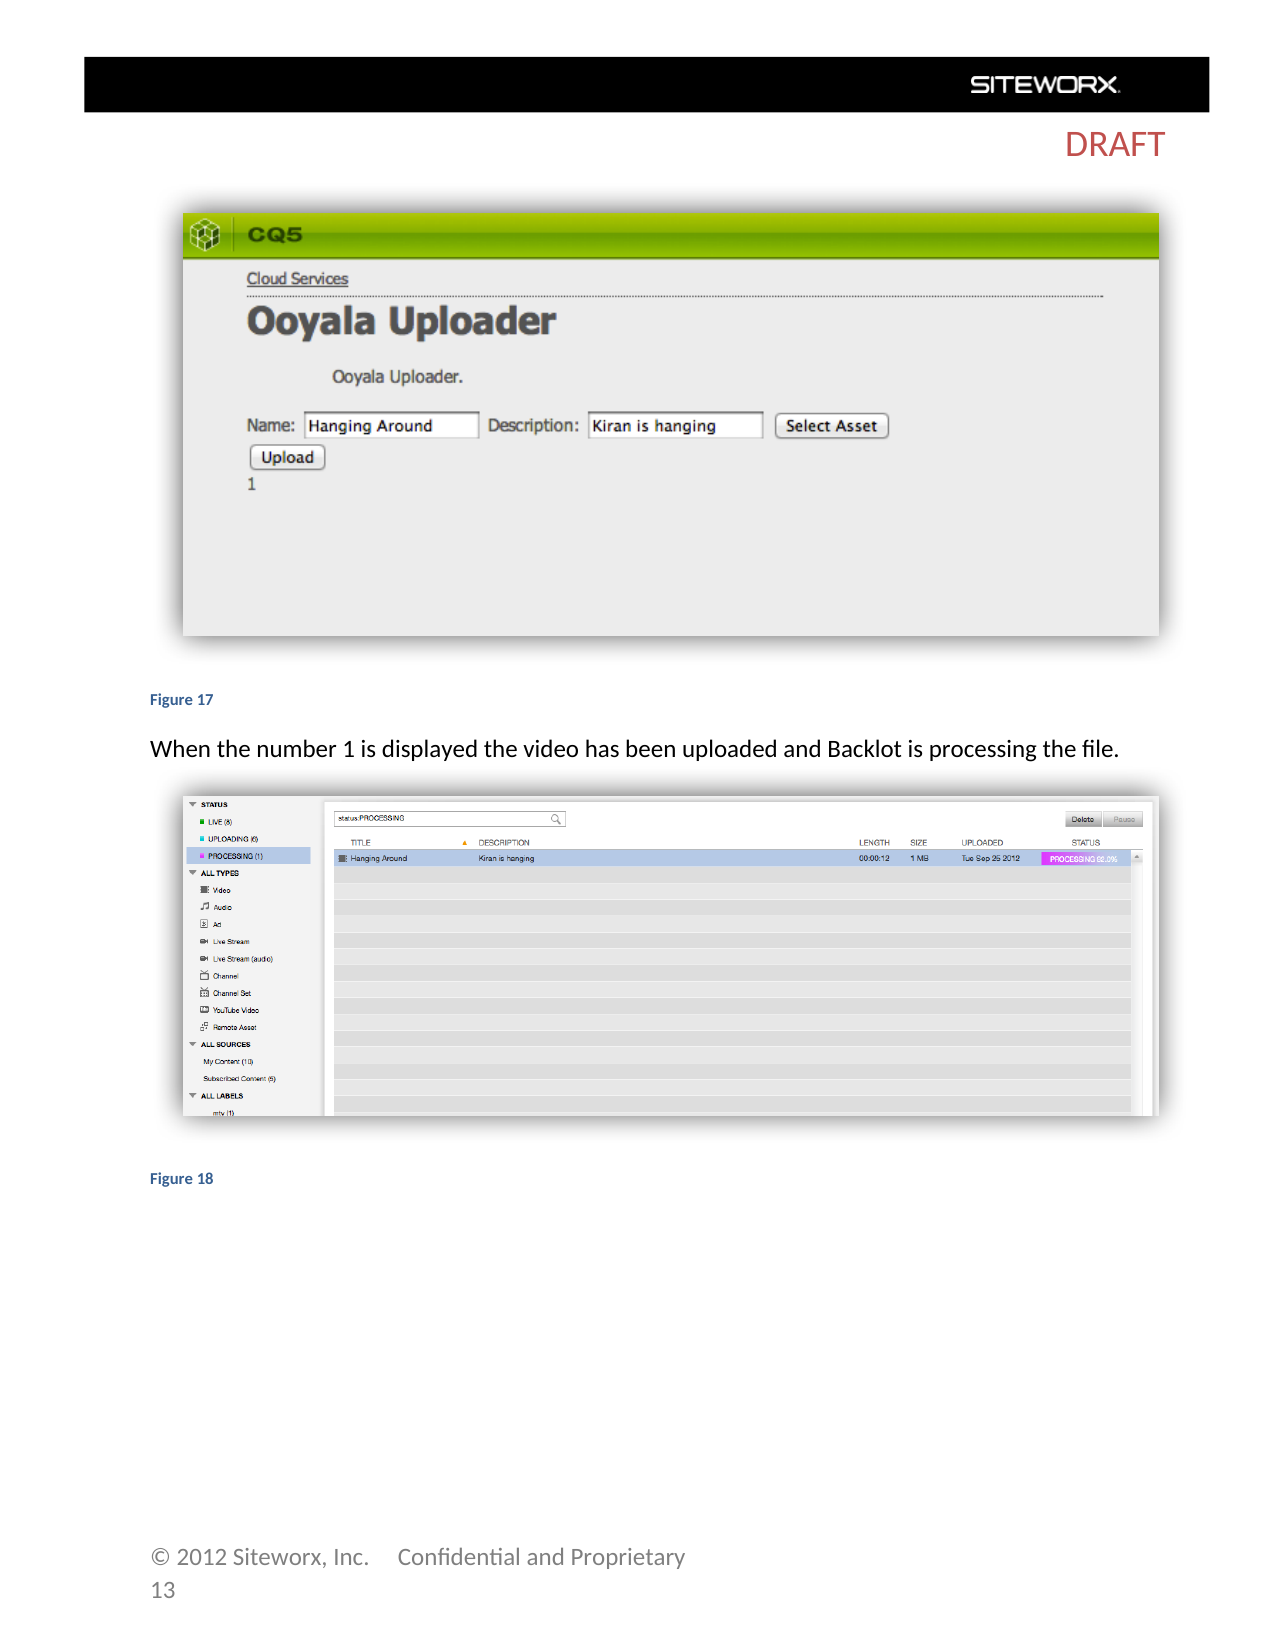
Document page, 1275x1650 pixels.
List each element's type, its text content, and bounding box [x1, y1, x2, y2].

picture [183, 213, 1159, 636]
picture [183, 796, 1159, 1116]
picture [970, 76, 1121, 93]
text When the number 1 is displayed the video has been uploaded and Backlot is processing the file. [150, 733, 1125, 764]
